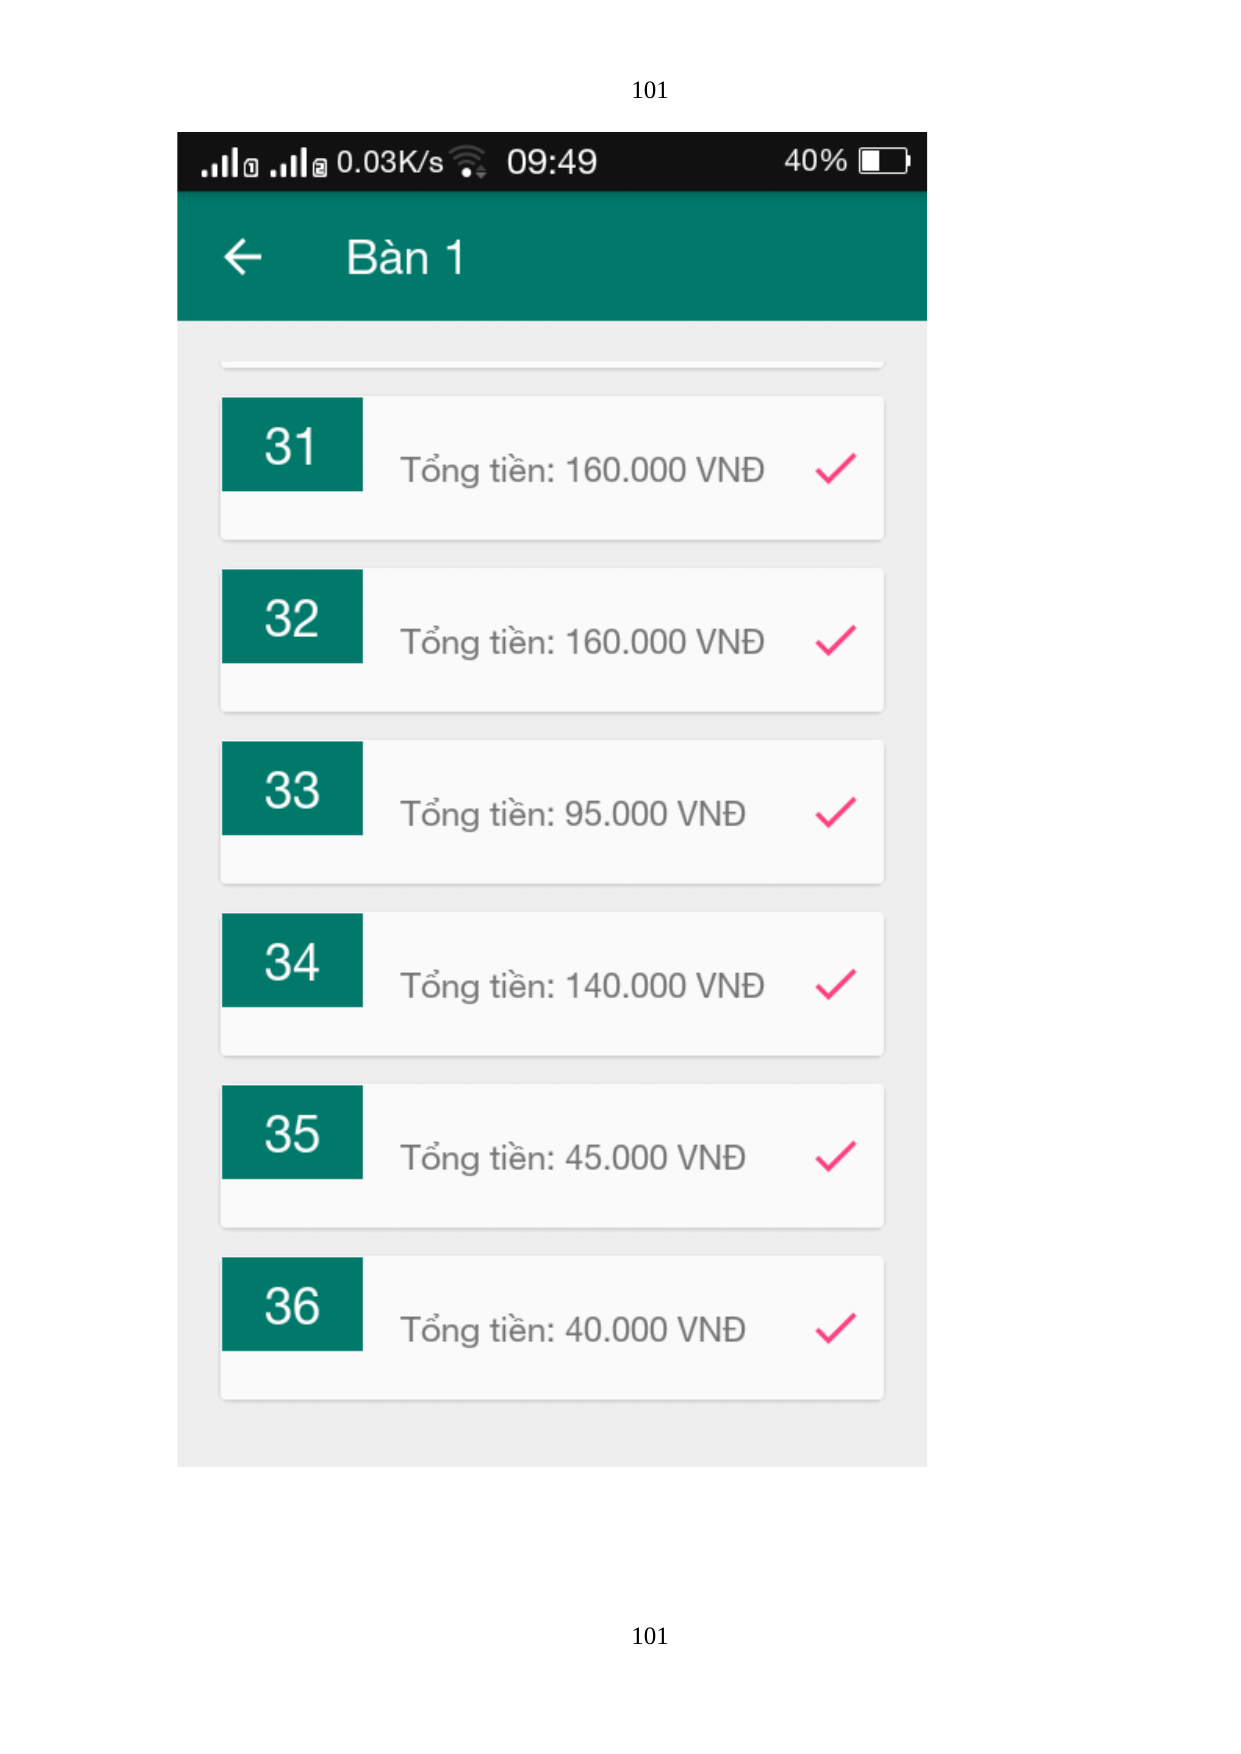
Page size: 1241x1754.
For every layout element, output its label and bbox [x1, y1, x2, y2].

picture [177, 132, 928, 1467]
